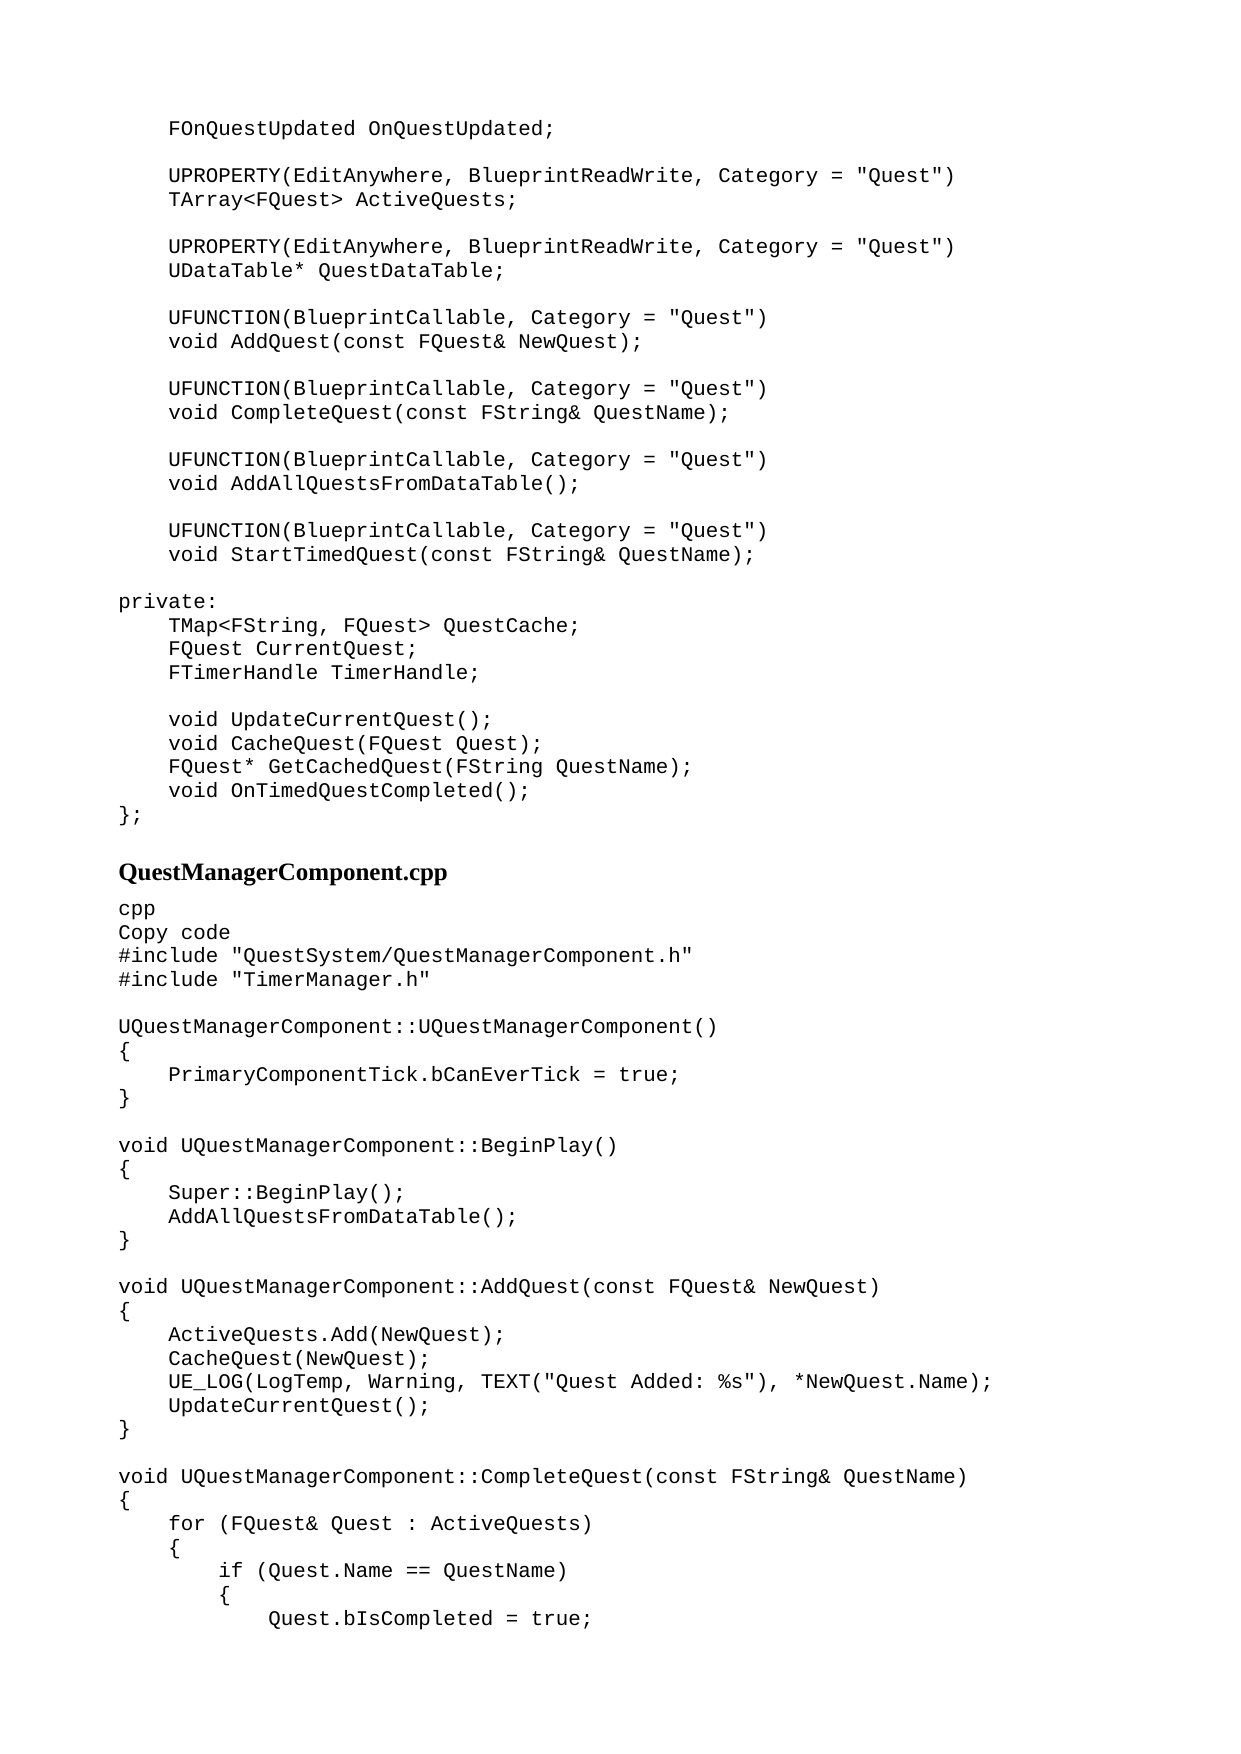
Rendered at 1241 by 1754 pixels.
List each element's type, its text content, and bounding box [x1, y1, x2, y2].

text void OnTimedQuestCompleted(); [118, 780, 1122, 804]
text void CompleteQuest(const FString& QuestName); [118, 402, 1122, 426]
text UFUNCTION(BlueprintCallable, Category = "Quest") [118, 378, 1122, 402]
text { [118, 1537, 1122, 1560]
text UPROPERTY(EditAnywhere, BlueprintReadWrite, Category = "Quest") [118, 236, 1122, 260]
text #include "QuestSystem/QuestManagerComponent.h" [118, 946, 1122, 969]
text { [118, 1584, 1122, 1608]
text UE_LOG(LogTemp, Warning, TEXT("Quest Added: %s"), *NewQuest.Name); [118, 1371, 1122, 1395]
text private: [118, 591, 1122, 615]
text UFUNCTION(BlueprintCallable, Category = "Quest") [118, 449, 1122, 473]
text FTimerHandle TimerHandle; [118, 662, 1122, 686]
text FOnQuestUpdated OnQuestUpdated; [118, 118, 1122, 142]
text Copy code [118, 922, 1122, 946]
text void CacheQuest(FQuest Quest); [118, 733, 1122, 757]
text UDataTable* QuestDataTable; [118, 260, 1122, 284]
text } [118, 1229, 1122, 1253]
text #include "TimerManager.h" [118, 969, 1122, 993]
text FQuest CurrentQuest; [118, 638, 1122, 662]
text } [118, 1087, 1122, 1111]
text { [118, 1489, 1122, 1513]
text CacheQuest(NewQuest); [118, 1347, 1122, 1371]
text void UQuestManagerComponent::BeginPlay() [118, 1135, 1122, 1158]
text void UpdateCurrentQuest(); [118, 709, 1122, 733]
text UFUNCTION(BlueprintCallable, Category = "Quest") [118, 307, 1122, 331]
subtitle QuestManagerComponent.cpp [118, 857, 1122, 886]
text Quest.bIsCompleted = true; [118, 1608, 1122, 1631]
text }; [118, 804, 1122, 827]
text PrimaryComponentTick.bCanEverTick = true; [118, 1064, 1122, 1087]
text { [118, 1300, 1122, 1324]
text { [118, 1158, 1122, 1182]
text void AddAllQuestsFromDataTable(); [118, 473, 1122, 496]
text for (FQuest& Quest : ActiveQuests) [118, 1513, 1122, 1537]
text void AddQuest(const FQuest& NewQuest); [118, 331, 1122, 354]
text TMap<FString, FQuest> QuestCache; [118, 615, 1122, 638]
text UFUNCTION(BlueprintCallable, Category = "Quest") [118, 520, 1122, 544]
text AddAllQuestsFromDataTable(); [118, 1206, 1122, 1229]
text } [118, 1418, 1122, 1442]
text FQuest* GetCachedQuest(FString QuestName); [118, 757, 1122, 780]
text UPROPERTY(EditAnywhere, BlueprintReadWrite, Category = "Quest") [118, 165, 1122, 189]
text Super::BeginPlay(); [118, 1182, 1122, 1206]
text TArray<FQuest> ActiveQuests; [118, 189, 1122, 213]
text cpp [118, 898, 1122, 922]
text if (Quest.Name == QuestName) [118, 1560, 1122, 1584]
text void UQuestManagerComponent::AddQuest(const FQuest& NewQuest) [118, 1277, 1122, 1300]
text UpdateCurrentQuest(); [118, 1395, 1122, 1418]
text { [118, 1040, 1122, 1064]
text void UQuestManagerComponent::CompleteQuest(const FString& QuestName) [118, 1466, 1122, 1489]
text void StartTimedQuest(const FString& QuestName); [118, 544, 1122, 567]
text UQuestManagerComponent::UQuestManagerComponent() [118, 1016, 1122, 1040]
text ActiveQuests.Add(NewQuest); [118, 1324, 1122, 1347]
